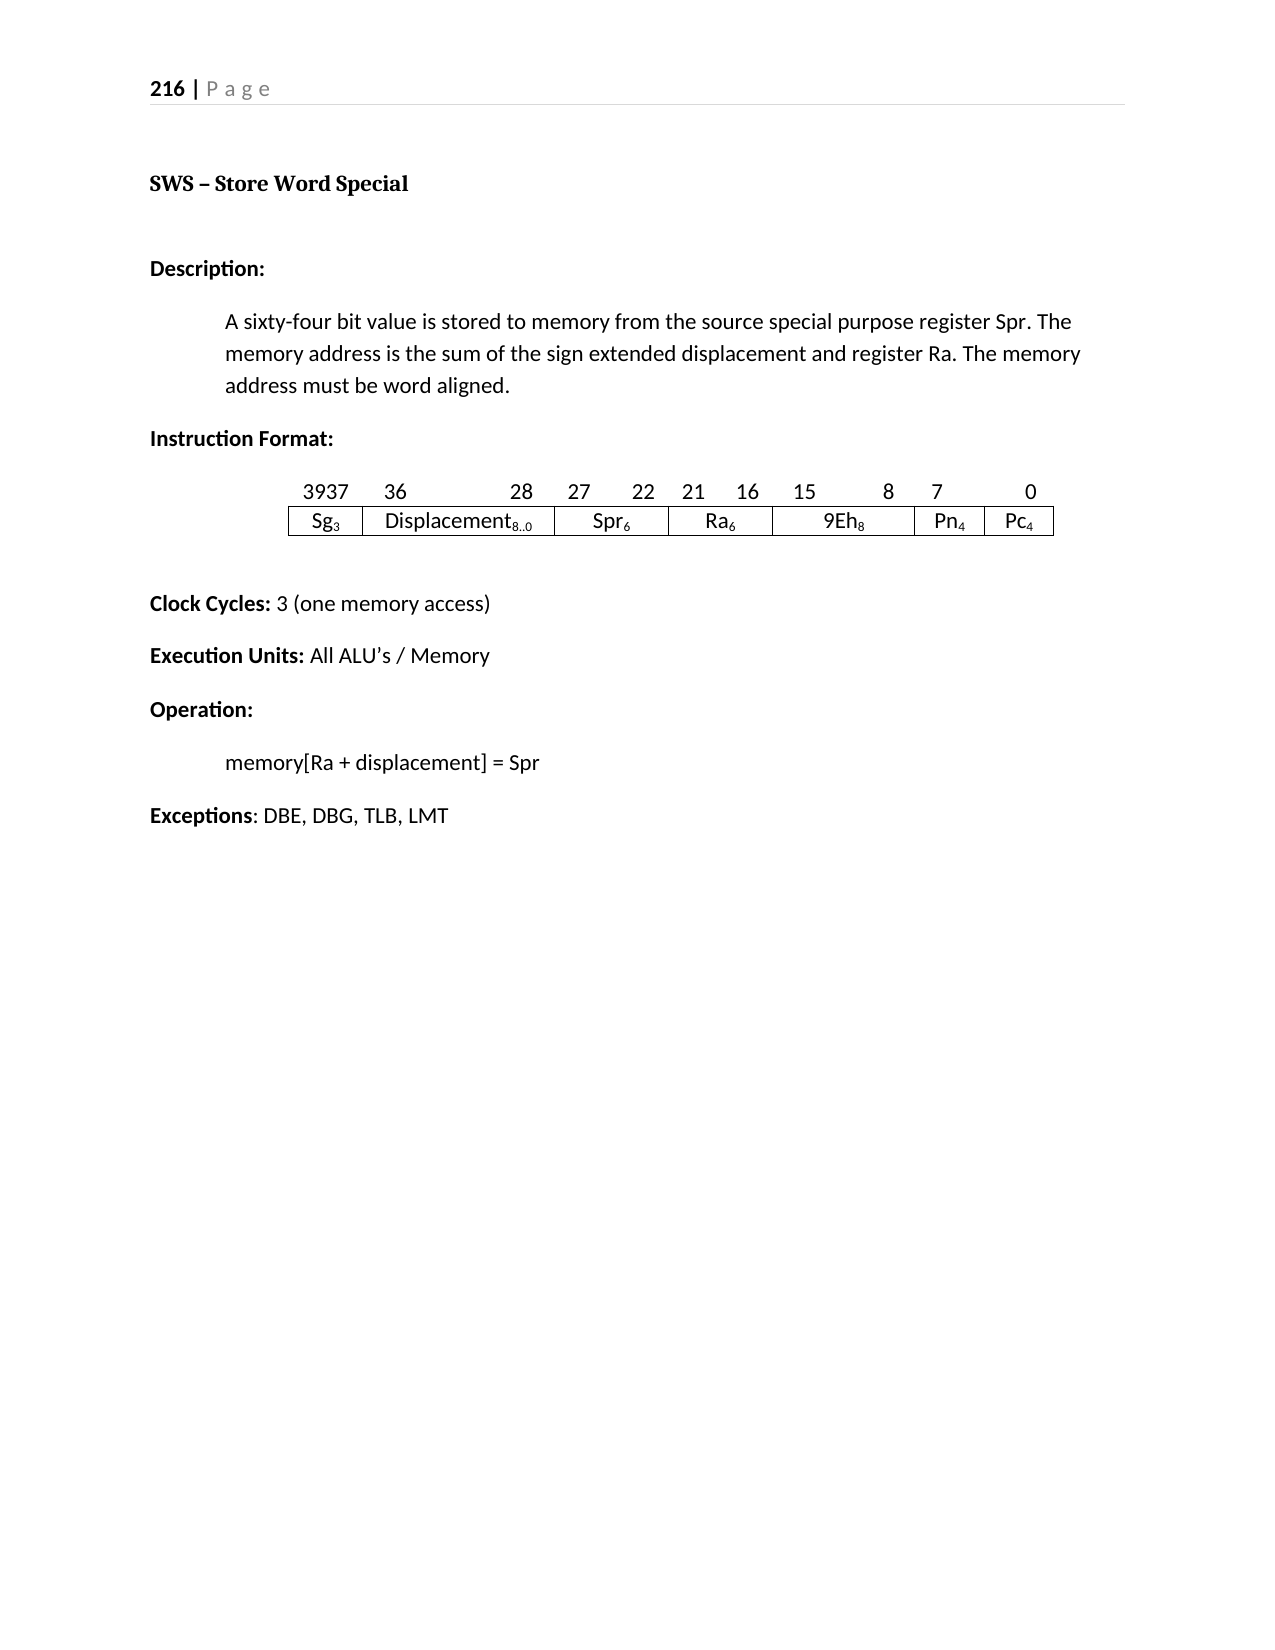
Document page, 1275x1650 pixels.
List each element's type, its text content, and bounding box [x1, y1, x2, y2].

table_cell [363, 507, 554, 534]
text A sixty-four bit value is stored to memory from the source special purpose register Spr. The memory address is the sum of the sign extended displacement and register Ra. The memory address must be word aligned. [225, 307, 1125, 399]
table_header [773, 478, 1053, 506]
text Instruction Format: [150, 424, 1125, 452]
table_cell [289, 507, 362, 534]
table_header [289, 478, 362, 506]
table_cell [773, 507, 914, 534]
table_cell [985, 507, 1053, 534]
text Description: [150, 254, 1125, 282]
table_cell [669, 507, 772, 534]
subtitle SWS – Store Word Special [150, 171, 1125, 197]
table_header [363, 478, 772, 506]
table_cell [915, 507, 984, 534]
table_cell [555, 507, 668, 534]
text Clock Cycles: 3 (one memory access) [150, 589, 1125, 617]
text Operation: [150, 695, 1125, 723]
text Exceptions: DBE, DBG, TLB, LMT [150, 801, 1125, 829]
text memory[Ra + displacement] = Spr [225, 748, 1125, 776]
text Execution Units: All ALU’s / Memory [150, 642, 1125, 670]
